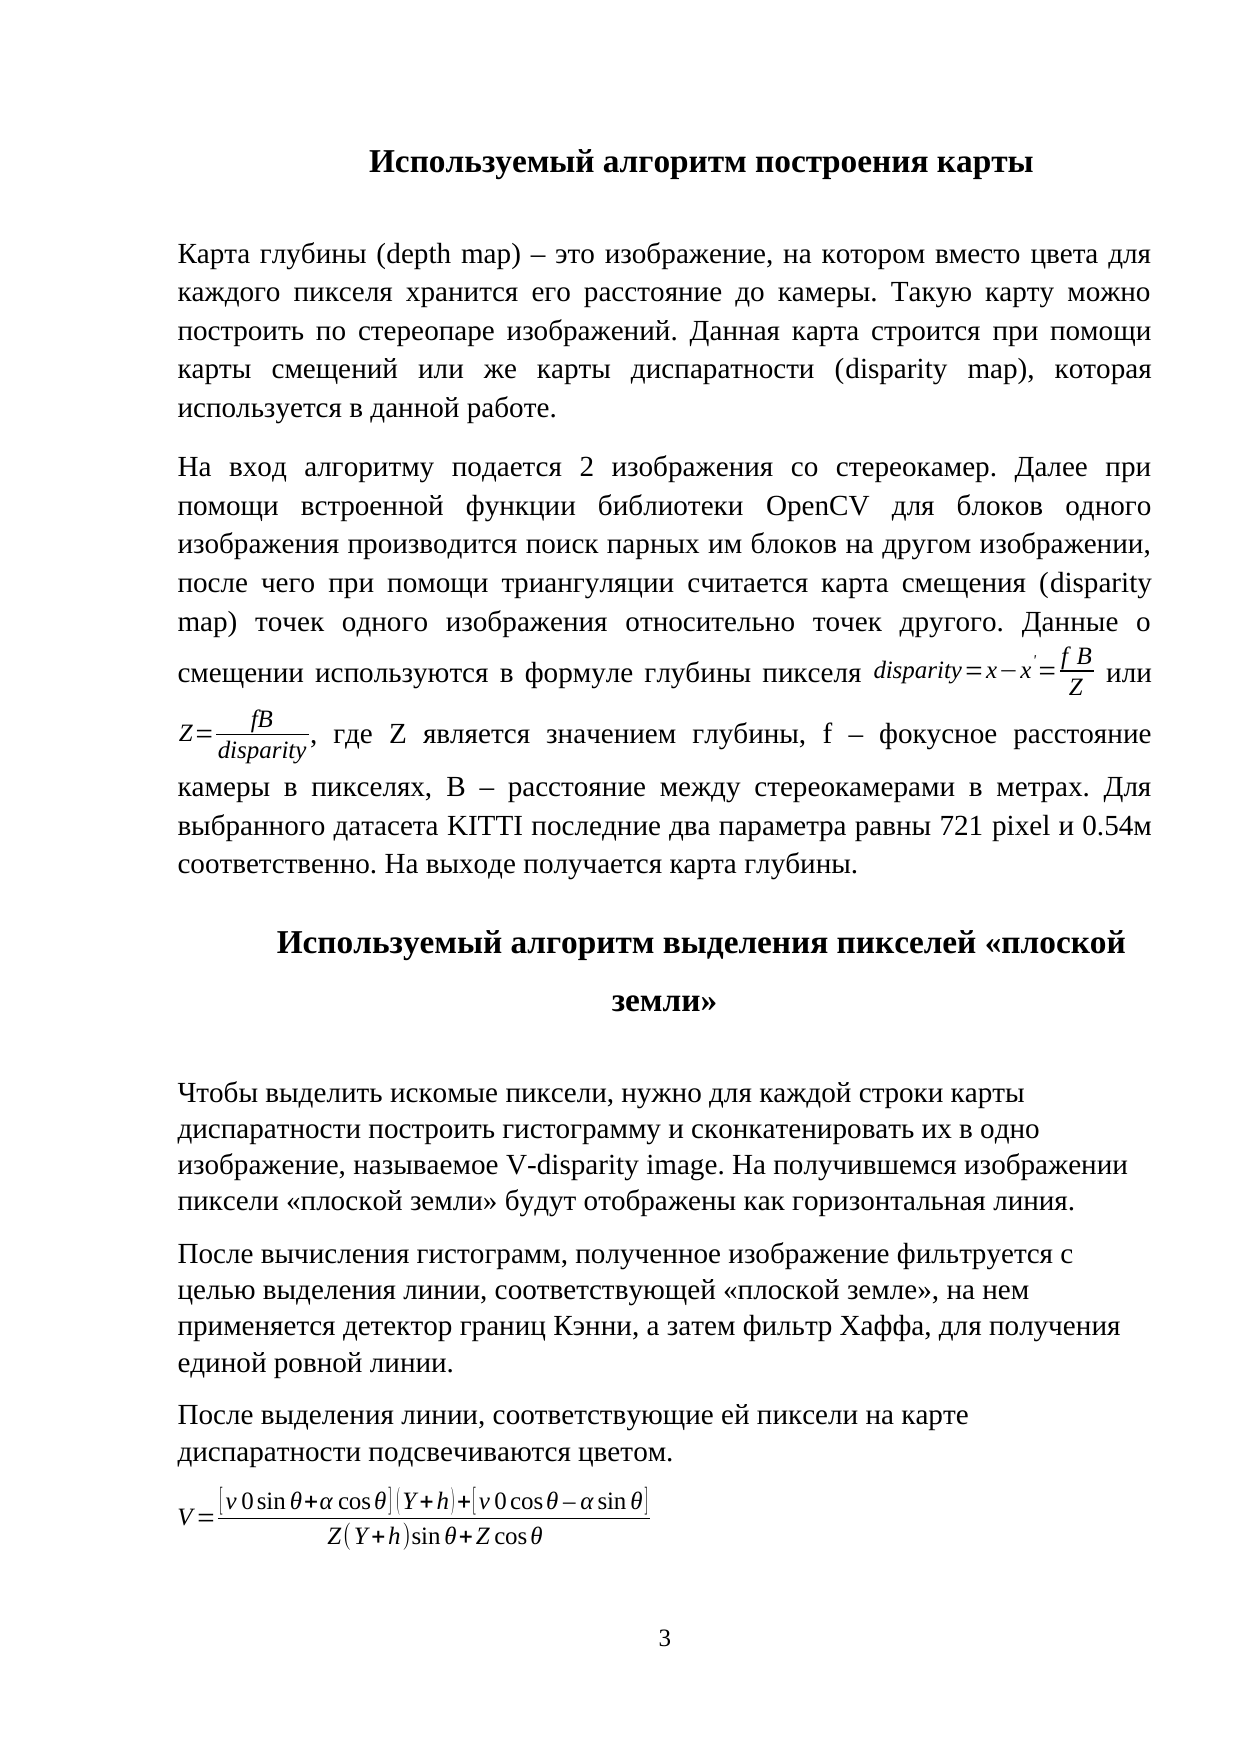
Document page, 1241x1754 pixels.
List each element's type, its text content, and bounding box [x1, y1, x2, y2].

subtitle Используемый алгоритм построения карты [177, 141, 1152, 179]
text Карта глубины (depth map) – это изображение, на котором вместо цвета для каждого пикселя хранится его расстояние до камеры. Такую карту можно построить по стереопаре изображений. Данная карта строится при помощи карты смещений или же карты диспаратности (disparity map), которая используется в данной работе. [177, 236, 1152, 424]
text Чтобы выделить искомые пиксели, нужно для каждой строки карты диспаратности построить гистограмму и сконкатенировать их в одно изображение, называемое V-disparity image. На получившемся изображении пиксели «плоской земли» будут отображены как горизонтальная линия. [177, 1075, 1152, 1217]
text После вычисления гистограмм, полученное изображение фильтруется с целью выделения линии, соответствующей «плоской земле», на нем применяется детектор границ Кэнни, а затем фильтр Хаффа, для получения единой ровной линии. [177, 1236, 1152, 1378]
subtitle Используемый алгоритм выделения пикселей «плоской земли» [177, 922, 1152, 1018]
text После выделения линии, соответствующие ей пиксели на карте диспаратности подсвечиваются цветом. [177, 1397, 1152, 1467]
text На вход алгоритму подается 2 изображения со стереокамер. Далее при помощи встроенной функции библиотеки OpenCV для блоков одного изображения производится поиск парных им блоков на другом изображении, после чего при помощи триангуляции считается карта смещения (disparity map) точек одного изображения относительно точек другого. Данные о смещении используются в формуле глубины пикселя или , где Z является значением глубины, f – фокусное расстояние камеры в пикселях, B – расстояние между стереокамерами в метрах. Для выбранного датасета KITTI последние два параметра равны 721 pixel и 0.54м соответственно. На выходе получается карта глубины. [177, 449, 1152, 880]
